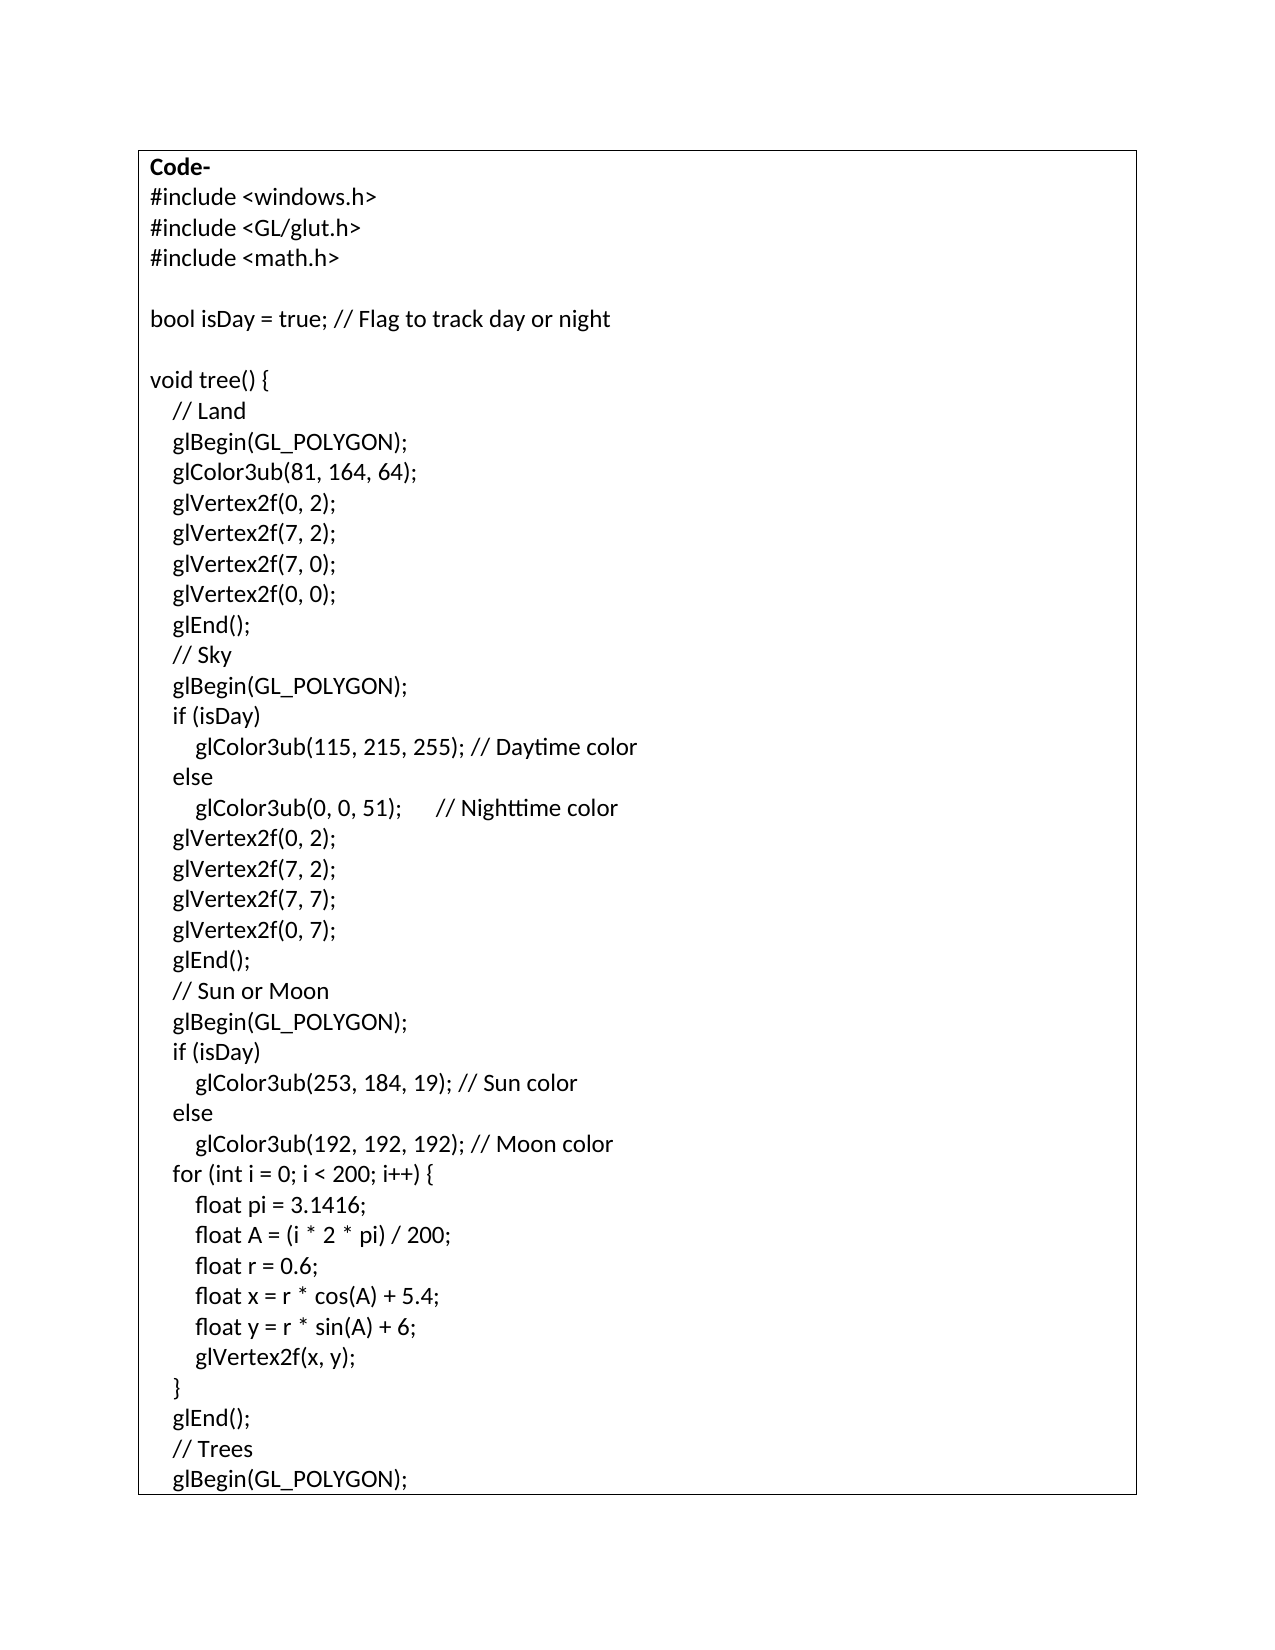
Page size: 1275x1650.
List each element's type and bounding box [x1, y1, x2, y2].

table_cell [139, 151, 1136, 1494]
